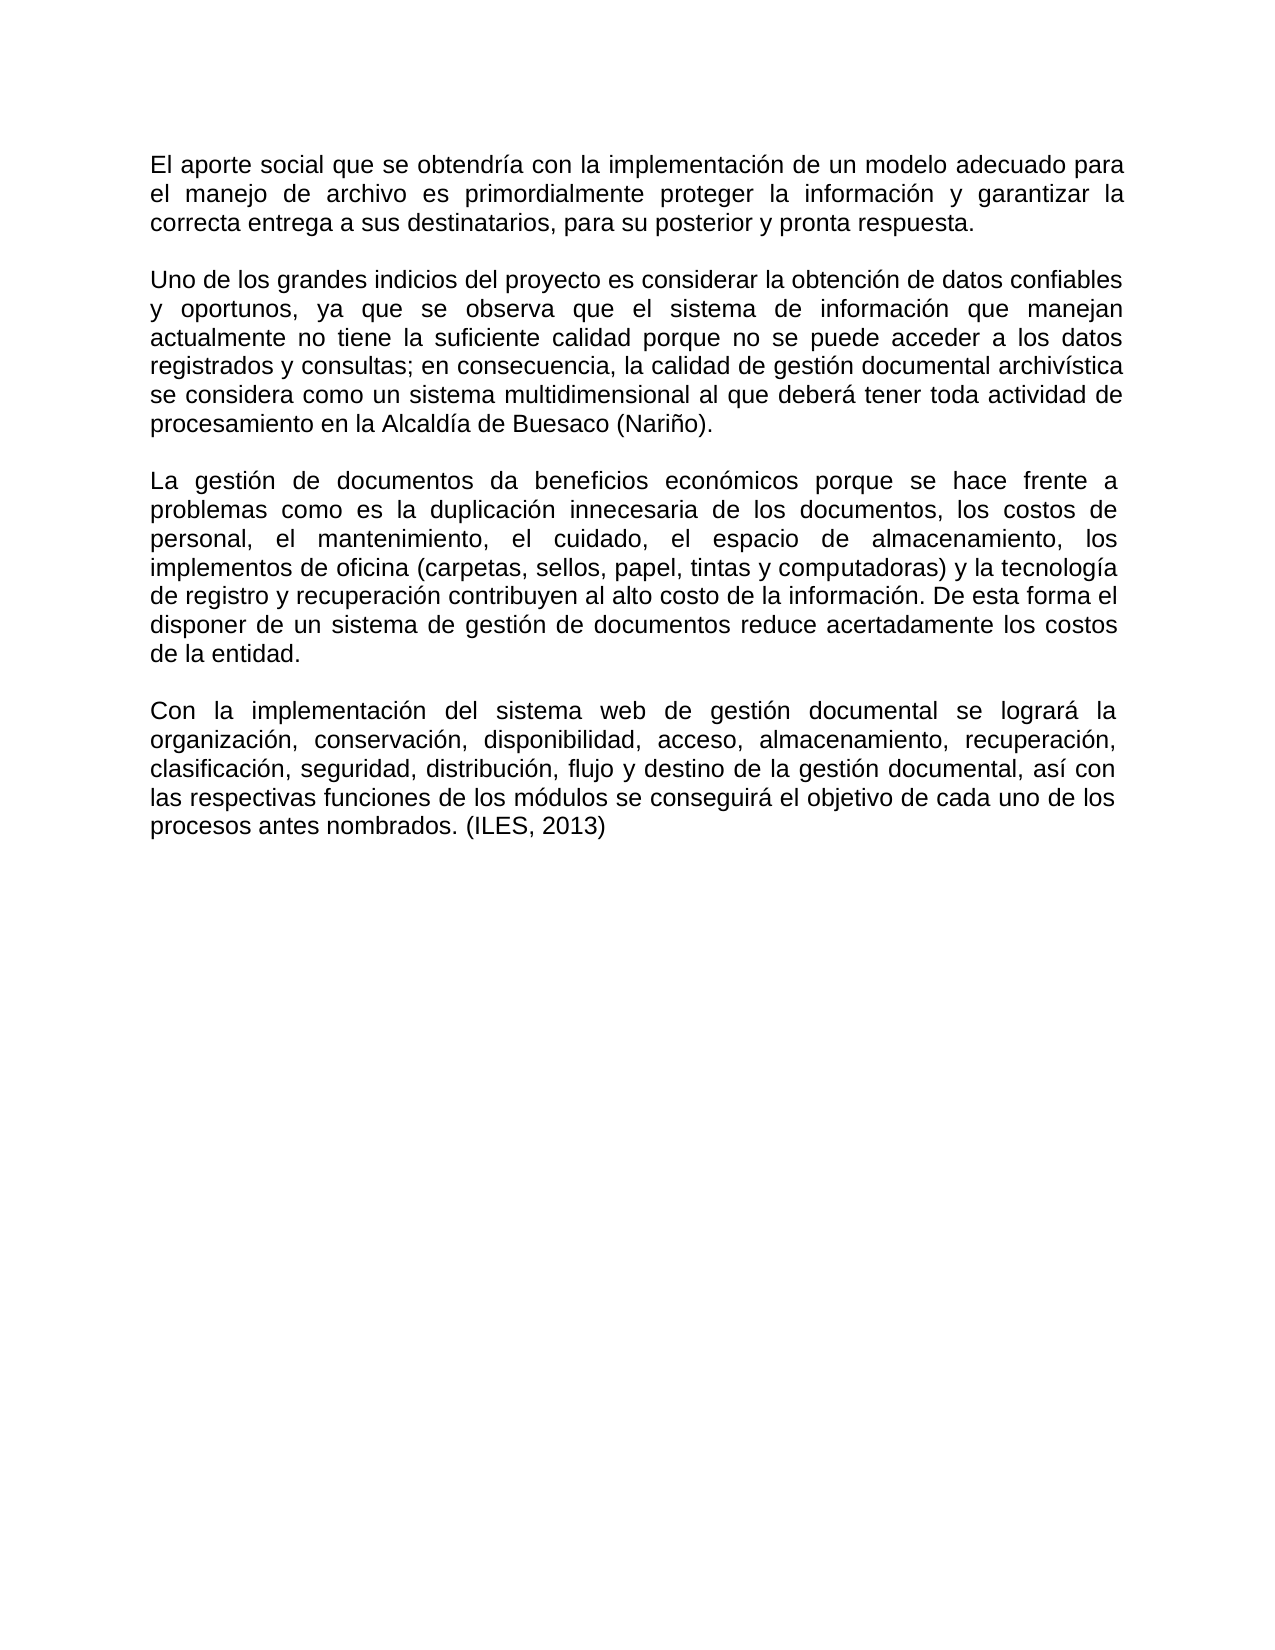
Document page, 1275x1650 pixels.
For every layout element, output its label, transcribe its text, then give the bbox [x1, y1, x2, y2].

text El aporte social que se obtendría con la implementación de un modelo adecuado para el manejo de archivo es primordialmente proteger la información y garantizar la correcta entrega a sus destinatarios, para su posterior y pronta respuesta. [150, 150, 1125, 236]
text Uno de los grandes indicios del proyecto es considerar la obtención de datos confiables y oportunos, ya que se observa que el sistema de información que manejan actualmente no tiene la suficiente calidad porque no se puede acceder a los datos registrados y consultas; en consecuencia, la calidad de gestión documental archivística se considera como un sistema multidimensional al que deberá tener toda actividad de procesamiento en la Alcaldía de Buesaco (Nariño). [150, 265, 1125, 437]
text Con la implementación del sistema web de gestión documental se logrará la organización, conservación, disponibilidad, acceso, almacenamiento, recuperación, clasificación, seguridad, distribución, flujo y destino de la gestión documental, así con las respectivas funciones de los módulos se conseguirá el objetivo de cada uno de los procesos antes nombrados. [150, 696, 1118, 840]
text La gestión de documentos da beneficios económicos porque se hace frente a problemas como es la duplicación innecesaria de los documentos, los costos de personal, el mantenimiento, el cuidado, el espacio de almacenamiento, los implementos de oficina (carpetas, sellos, papel, tintas y computadoras) y la tecnología de registro y recuperación contribuyen al alto costo de la información. De esta forma el disponer de un sistema de gestión de documentos reduce acertadamente los costos de la entidad. [150, 466, 1118, 667]
